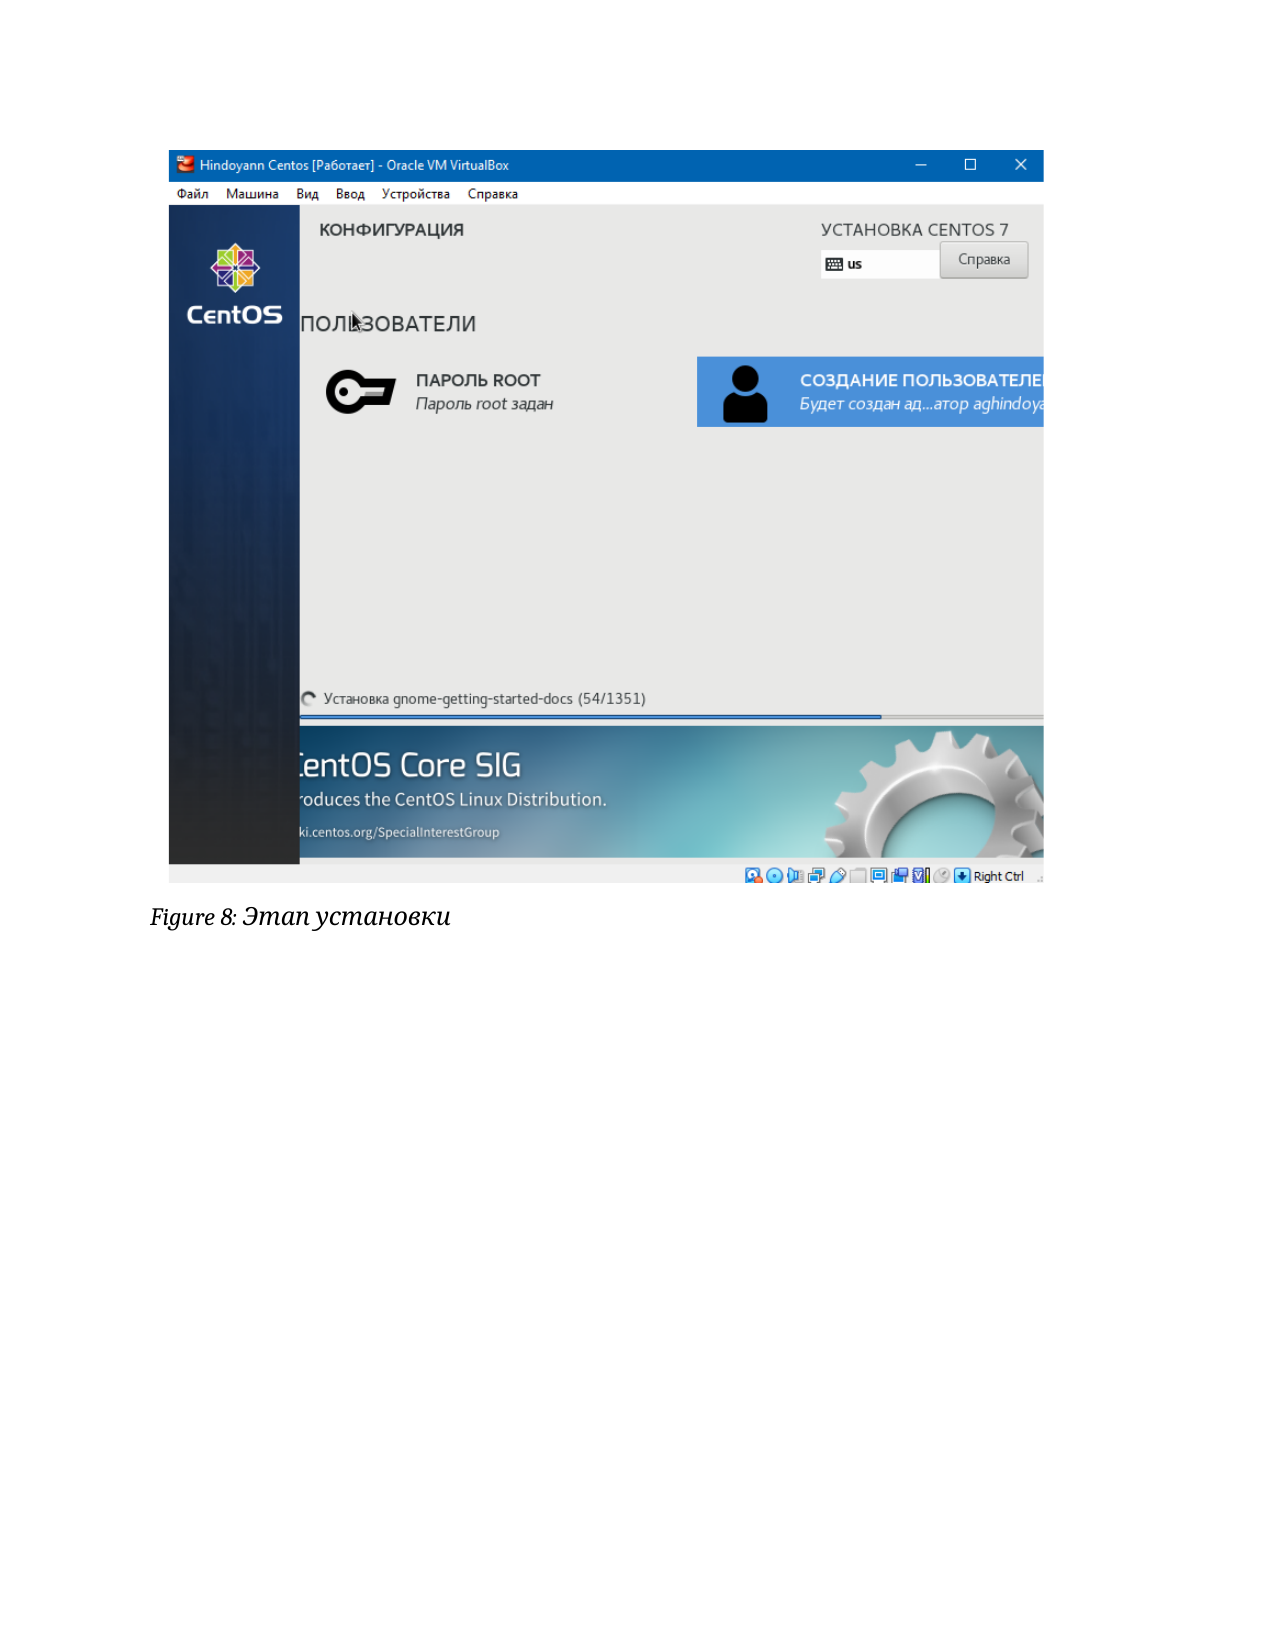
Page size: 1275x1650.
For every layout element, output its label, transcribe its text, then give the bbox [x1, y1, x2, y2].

picture [168, 150, 1044, 883]
text Figure 8: Этап установки [150, 903, 1125, 932]
